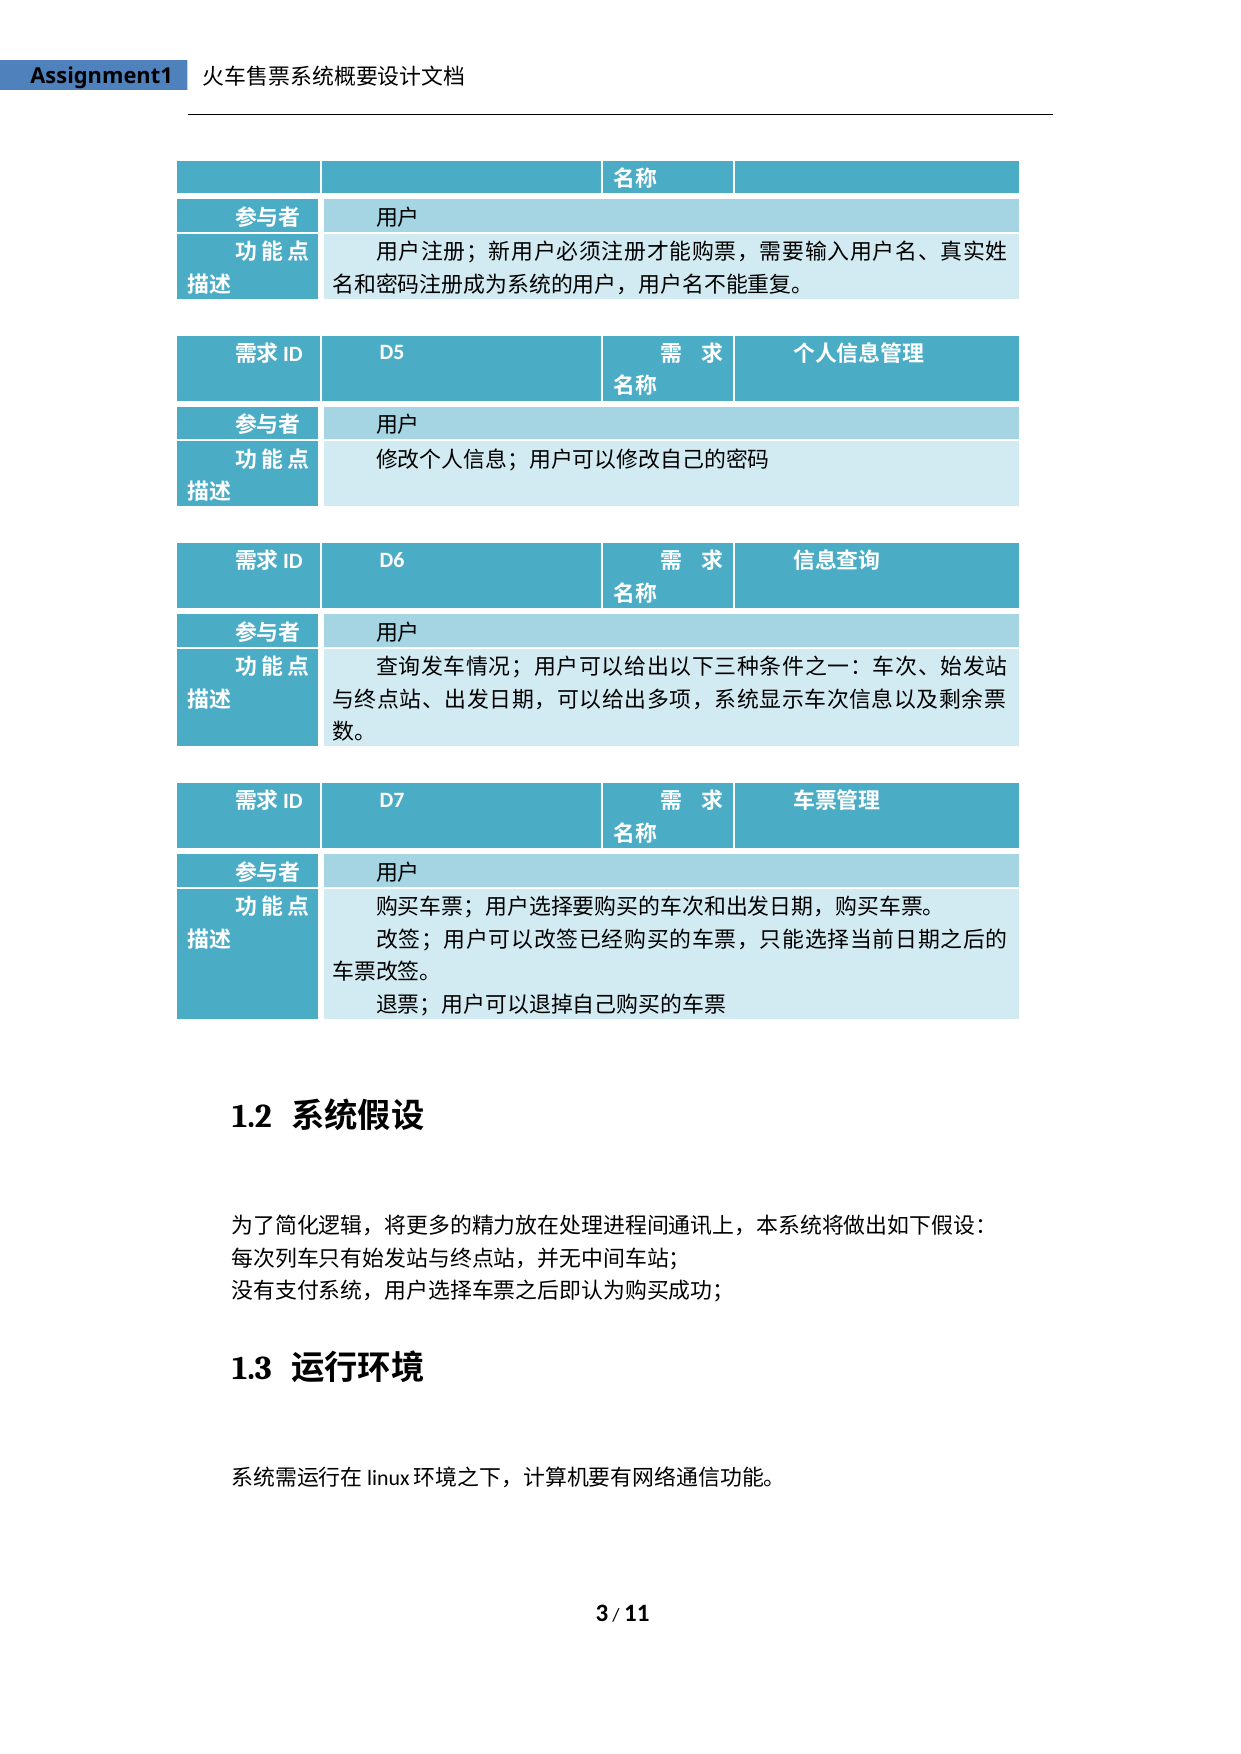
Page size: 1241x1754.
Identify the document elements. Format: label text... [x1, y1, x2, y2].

table_cell 购买车票；用户选择要购买的车次和出发日期，购买车票。 改签；用户可以改签已经购买的车票，只能选择当前日期之后的车票改签。 退票；用户可以退掉自己购买的车票 [324, 889, 1019, 1019]
subtitle 系统假设 [232, 1081, 1053, 1146]
table_cell 参与者 [177, 407, 318, 439]
table_cell 功能点描述 [177, 441, 318, 506]
list 系统需运行在linux环境之下，计算机要有网络通信功能。 [187, 1459, 1053, 1492]
table_header D4 [322, 161, 601, 193]
table_header 个人信息管理 [735, 336, 1019, 401]
list 没有支付系统，用户选择车票之后即认为购买成功； [187, 1273, 1053, 1305]
table_cell 用户 [324, 854, 1019, 887]
table_cell 修改个人信息；用户可以修改自己的密码 [324, 441, 1019, 506]
table_header D7 [322, 783, 601, 848]
table_cell 用户 [324, 407, 1019, 439]
table_cell 参与者 [177, 614, 318, 647]
table_header D6 [322, 543, 601, 608]
table_header D5 [322, 336, 601, 401]
table_header 需求名称 [603, 543, 733, 608]
table_header 车票管理 [735, 783, 1019, 848]
table_cell 功能点描述 [177, 234, 318, 299]
table_header 注册 [735, 161, 1019, 193]
table_cell 功能点描述 [177, 649, 318, 746]
table_header 需求ID [177, 783, 320, 848]
table_header 信息查询 [735, 543, 1019, 608]
table_cell 参与者 [177, 199, 318, 232]
table_header 需求ID [177, 161, 320, 193]
table_cell 用户 [324, 199, 1019, 232]
table_cell 功能点描述 [177, 889, 318, 1019]
table_header 需求ID [177, 543, 320, 608]
table_header 需求ID [177, 336, 320, 401]
table_header 需求名称 [603, 336, 733, 401]
subtitle 运行环境 [232, 1332, 1053, 1397]
list 为了简化逻辑，将更多的精力放在处理进程间通讯上，本系统将做出如下假设： [187, 1208, 1053, 1240]
list 每次列车只有始发站与终点站，并无中间车站； [187, 1240, 1053, 1273]
table_cell 查询发车情况；用户可以给出以下三种条件之一：车次、始发站与终点站、出发日期，可以给出多项，系统显示车次信息以及剩余票数。 [324, 649, 1019, 746]
table_cell 参与者 [177, 854, 318, 887]
table_header 需求名称 [603, 161, 733, 193]
table_cell 用户 [324, 614, 1019, 647]
table_header 需求名称 [603, 783, 733, 848]
table_cell 用户注册；新用户必须注册才能购票，需要输入用户名、真实姓名和密码注册成为系统的用户，用户名不能重复。 [324, 234, 1019, 299]
